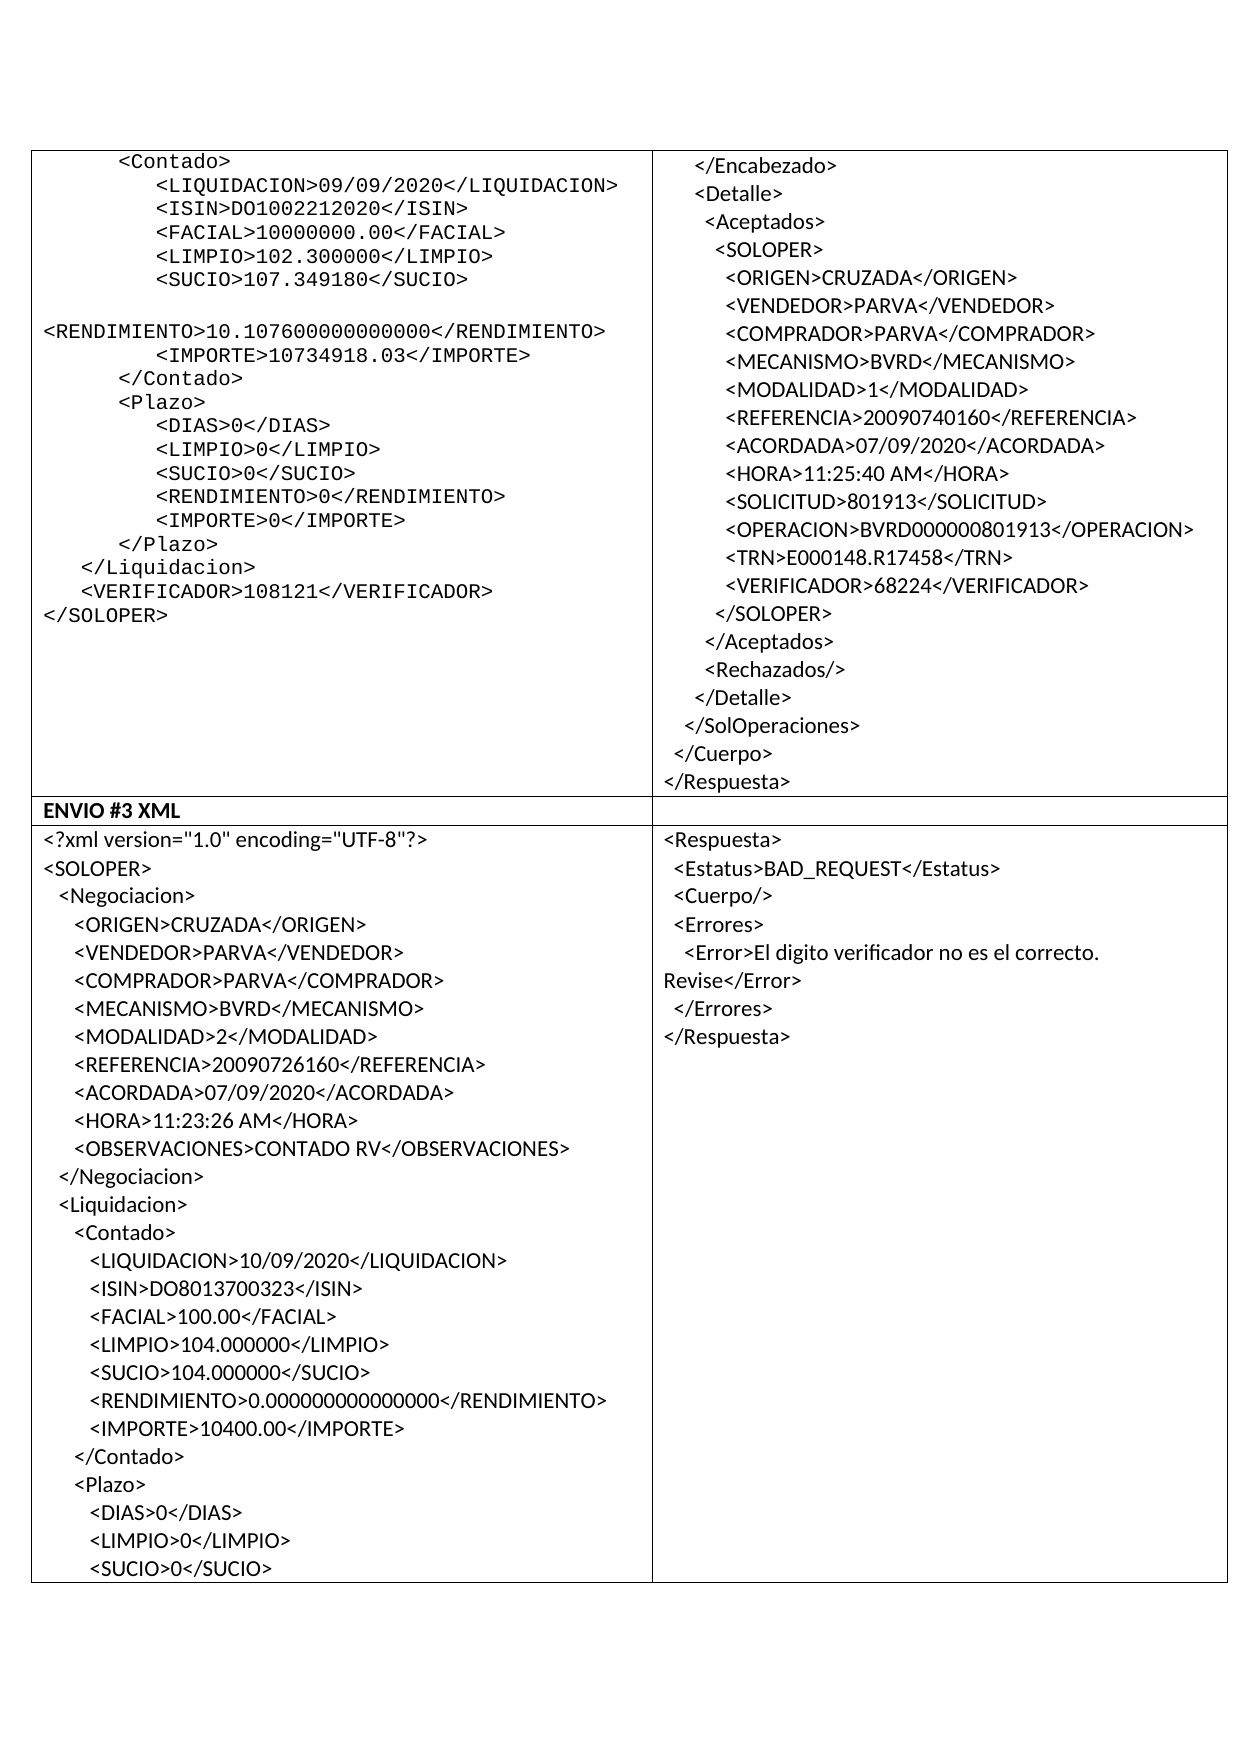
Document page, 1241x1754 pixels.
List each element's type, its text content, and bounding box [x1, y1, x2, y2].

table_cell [32, 826, 652, 1582]
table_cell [653, 826, 1227, 1582]
table_cell [653, 797, 1227, 824]
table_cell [32, 151, 652, 796]
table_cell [653, 151, 1227, 796]
table_cell ENVIO #3 XML [32, 797, 652, 824]
